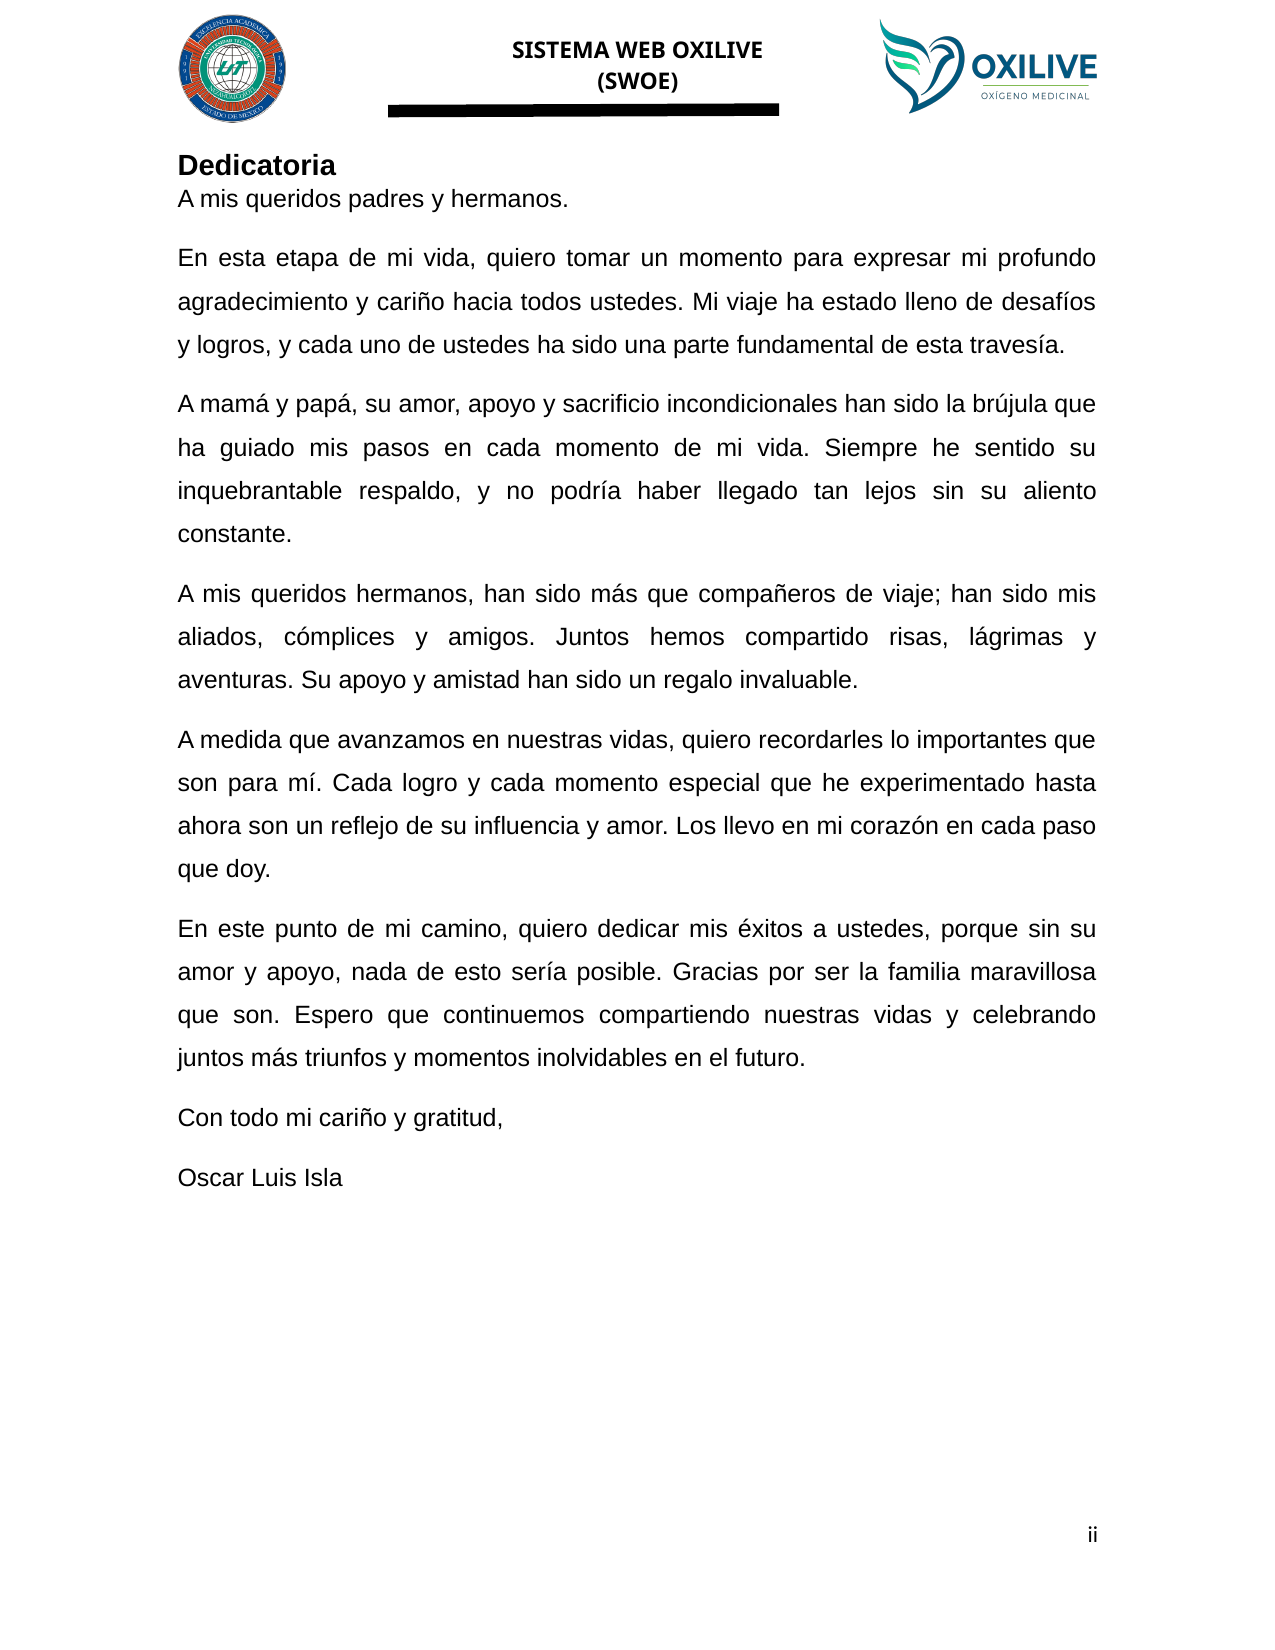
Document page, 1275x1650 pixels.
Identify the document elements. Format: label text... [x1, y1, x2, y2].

text Con todo mi cariño y gratitud, [177, 1103, 1098, 1132]
text A mamá y papá, su amor, apoyo y sacrificio incondicionales han sido la brújula que ha guiado mis pasos en cada momento de mi vida. Siempre he sentido su inquebrantable respaldo, y no podría haber llegado tan lejos sin su aliento constante. [177, 389, 1098, 548]
text En este punto de mi camino, quiero dedicar mis éxitos a ustedes, porque sin su amor y apoyo, nada de esto sería posible. Gracias por ser la familia maravillosa que son. Espero que continuemos compartiendo nuestras vidas y celebrando juntos más triunfos y momentos inolvidables en el futuro. [177, 914, 1098, 1072]
subtitle Dedicatoria [177, 147, 1098, 181]
text A mis queridos padres y hermanos. [177, 184, 1098, 212]
picture [879, 16, 1099, 116]
text Oscar Luis Isla [177, 1163, 1098, 1192]
text A mis queridos hermanos, han sido más que compañeros de viaje; han sido mis aliados, cómplices y amigos. Juntos hemos compartido risas, lágrimas y aventuras. Su apoyo y amistad han sido un regalo invaluable. [177, 579, 1098, 694]
picture [177, 13, 287, 124]
text A medida que avanzamos en nuestras vidas, quiero recordarles lo importantes que son para mí. Cada logro y cada momento especial que he experimentado hasta ahora son un reflejo de su influencia y amor. Los llevo en mi corazón en cada paso que doy. [177, 725, 1098, 883]
text En esta etapa de mi vida, quiero tomar un momento para expresar mi profundo agradecimiento y cariño hacia todos ustedes. Mi viaje ha estado lleno de desafíos y logros, y cada uno de ustedes ha sido una parte fundamental de esta travesía. [177, 243, 1098, 358]
